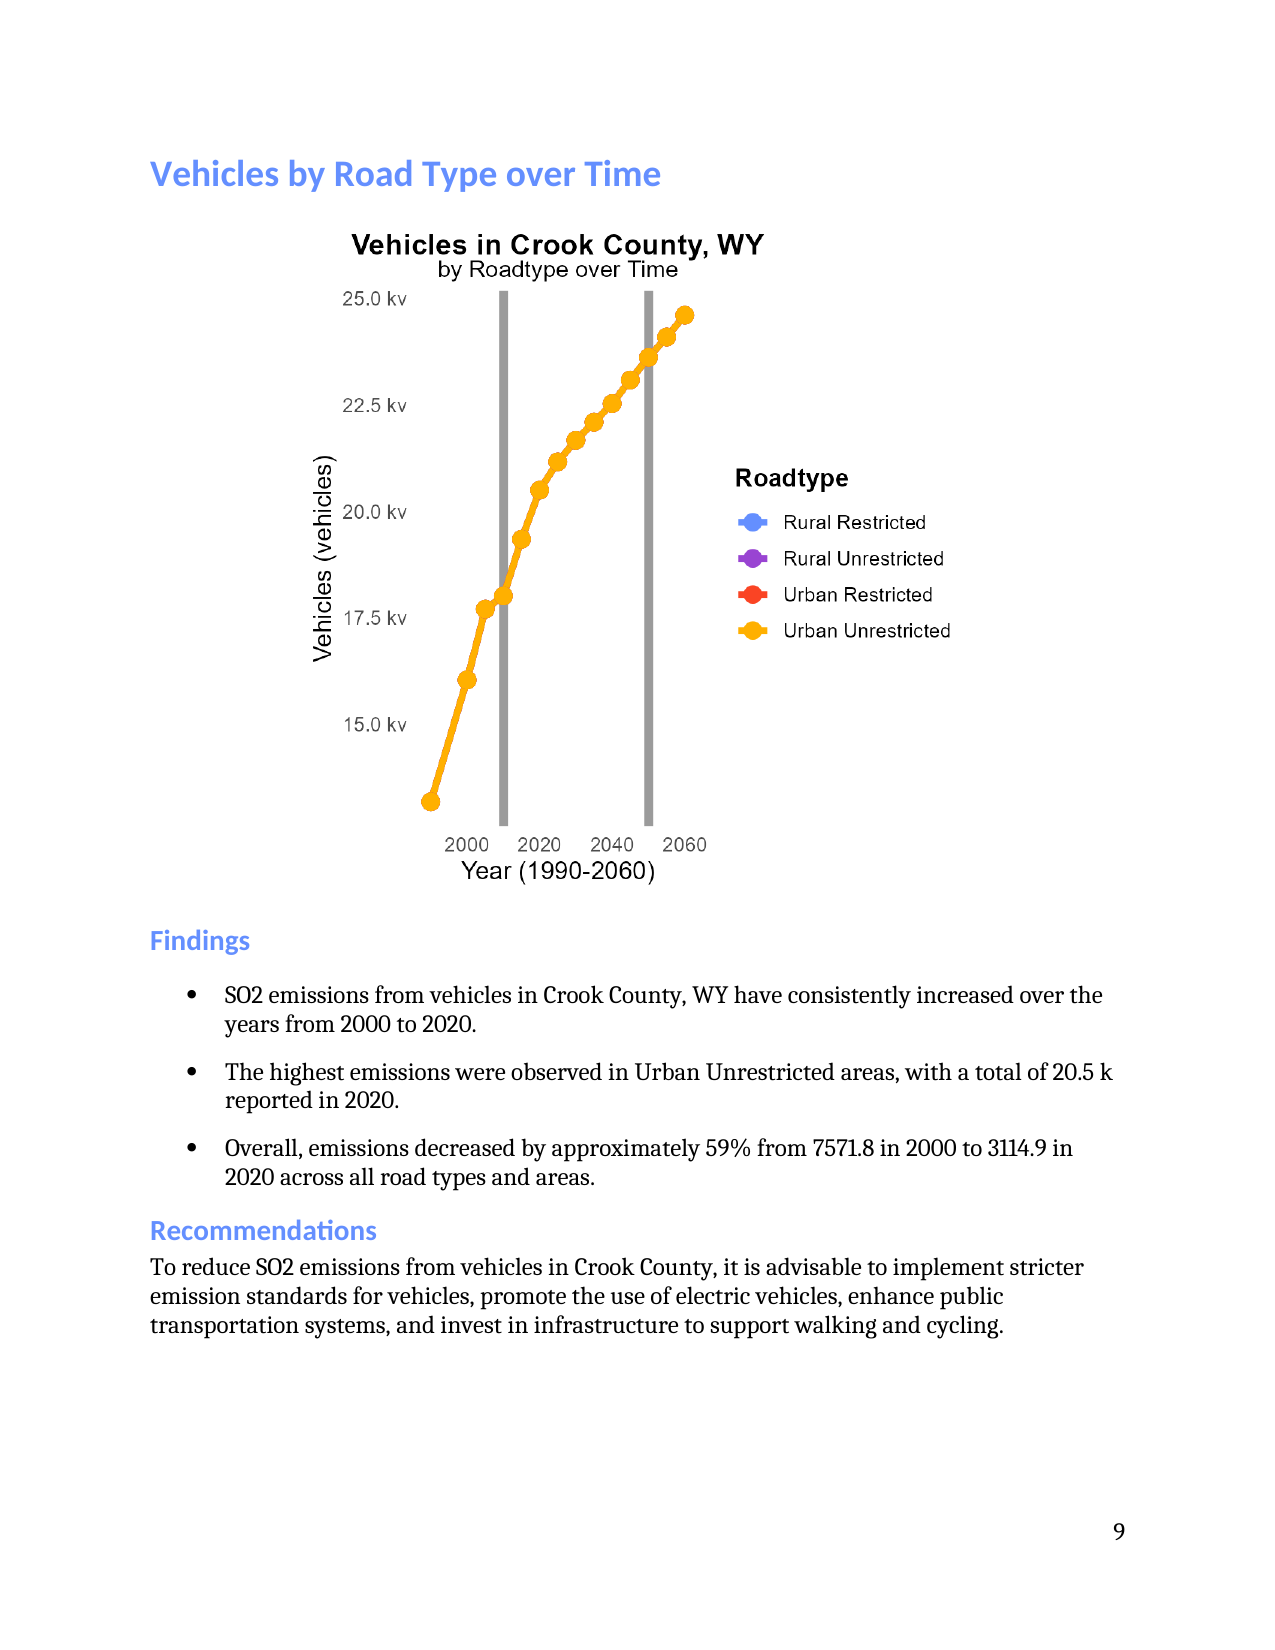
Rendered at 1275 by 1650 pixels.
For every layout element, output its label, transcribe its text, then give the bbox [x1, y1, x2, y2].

text SO2 emissions from vehicles in Crook County, WY have consistently increased over the years from 2000 to 2020. [187, 981, 1125, 1039]
text The highest emissions were observed in Urban Unrestricted areas, with a total of 20.5 k reported in 2020. [187, 1057, 1125, 1115]
text Overall, emissions decreased by approximately 59% from 7571.8 in 2000 to 3114.9 in 2020 across all road types and areas. [187, 1134, 1125, 1191]
subtitle Vehicles by Road Type over Time [150, 150, 1125, 196]
picture [300, 221, 976, 897]
text To reduce SO2 emissions from vehicles in Crook County, it is advisable to implement stricter emission standards for vehicles, promote the use of electric vehicles, enhance public transportation systems, and invest in infrastructure to support walking and cycling. [150, 1253, 1125, 1339]
subtitle Recommendations [150, 1212, 1125, 1248]
subtitle Findings [150, 922, 1125, 957]
